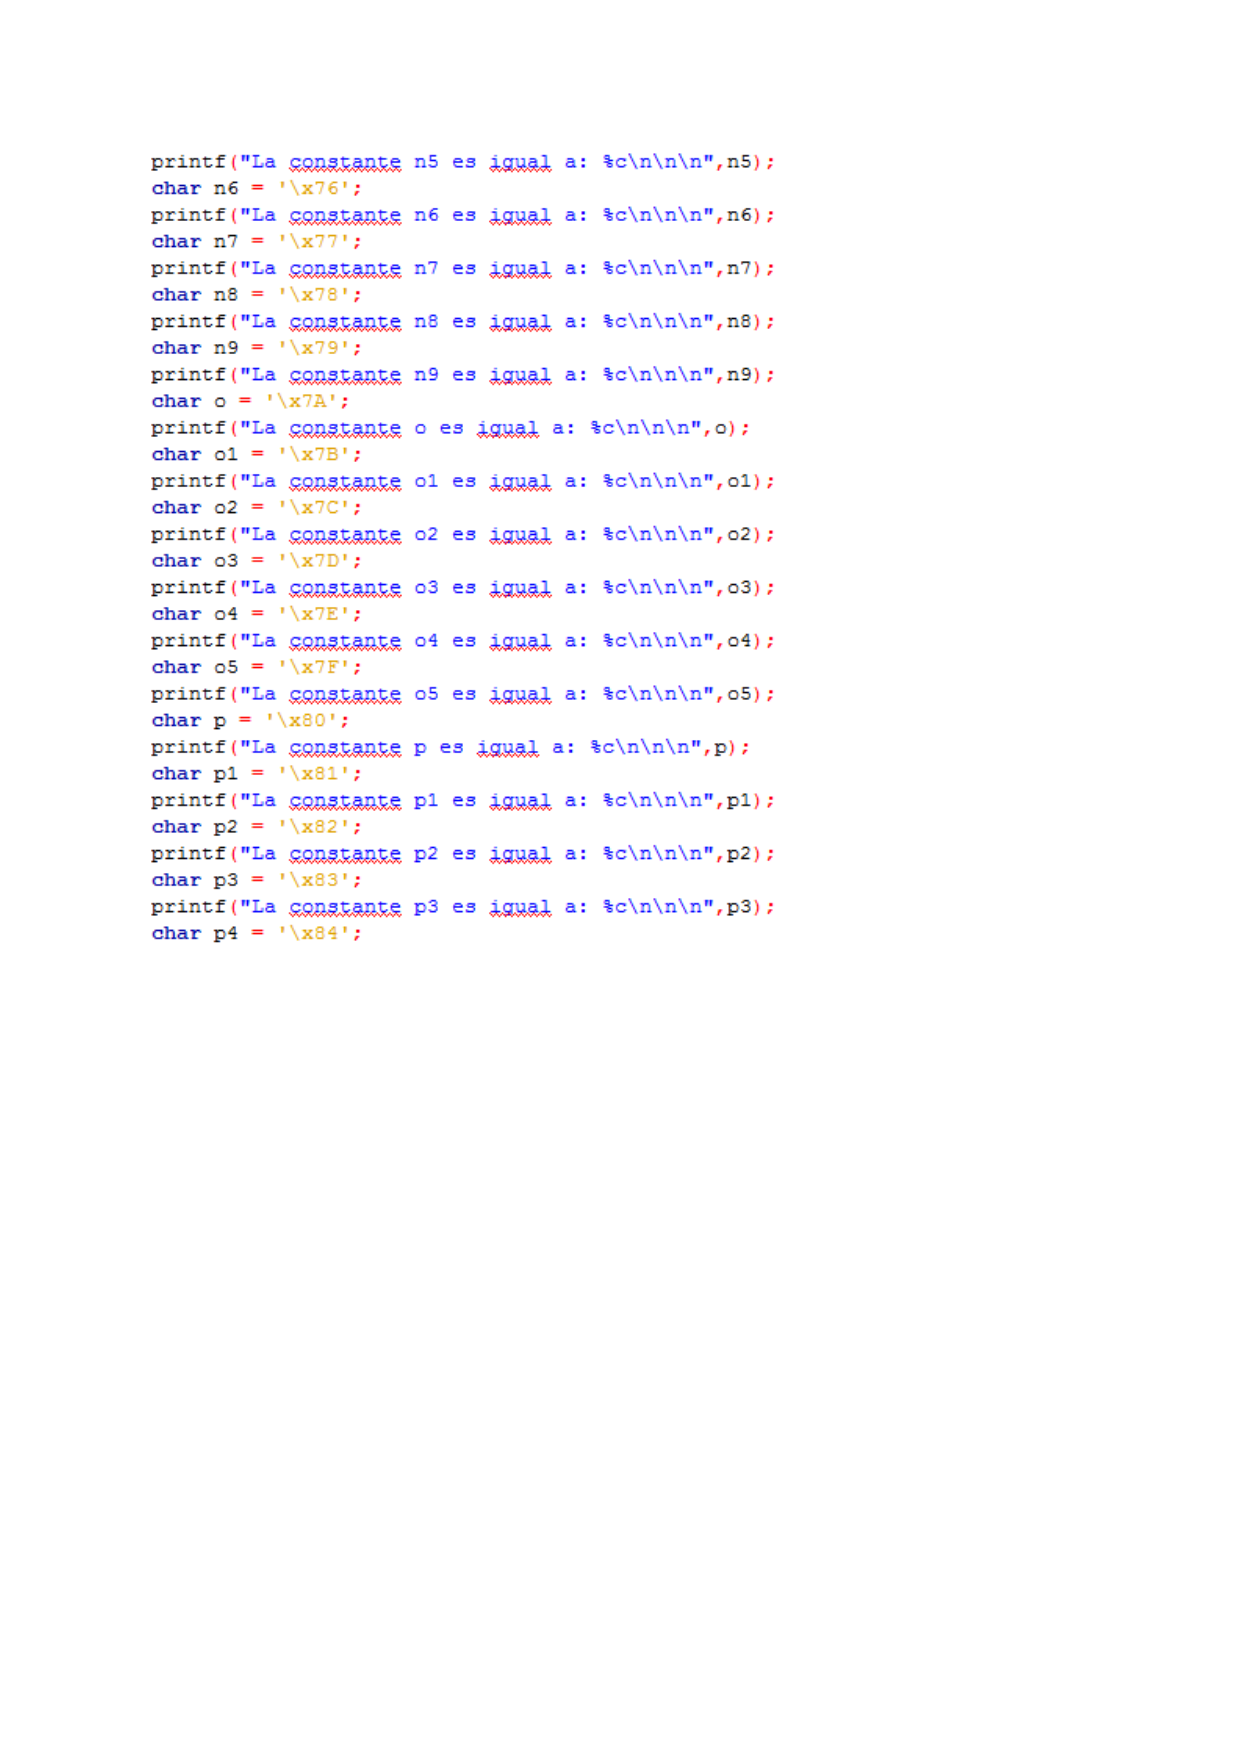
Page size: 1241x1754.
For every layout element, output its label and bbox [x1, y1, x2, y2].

picture [150, 150, 779, 944]
